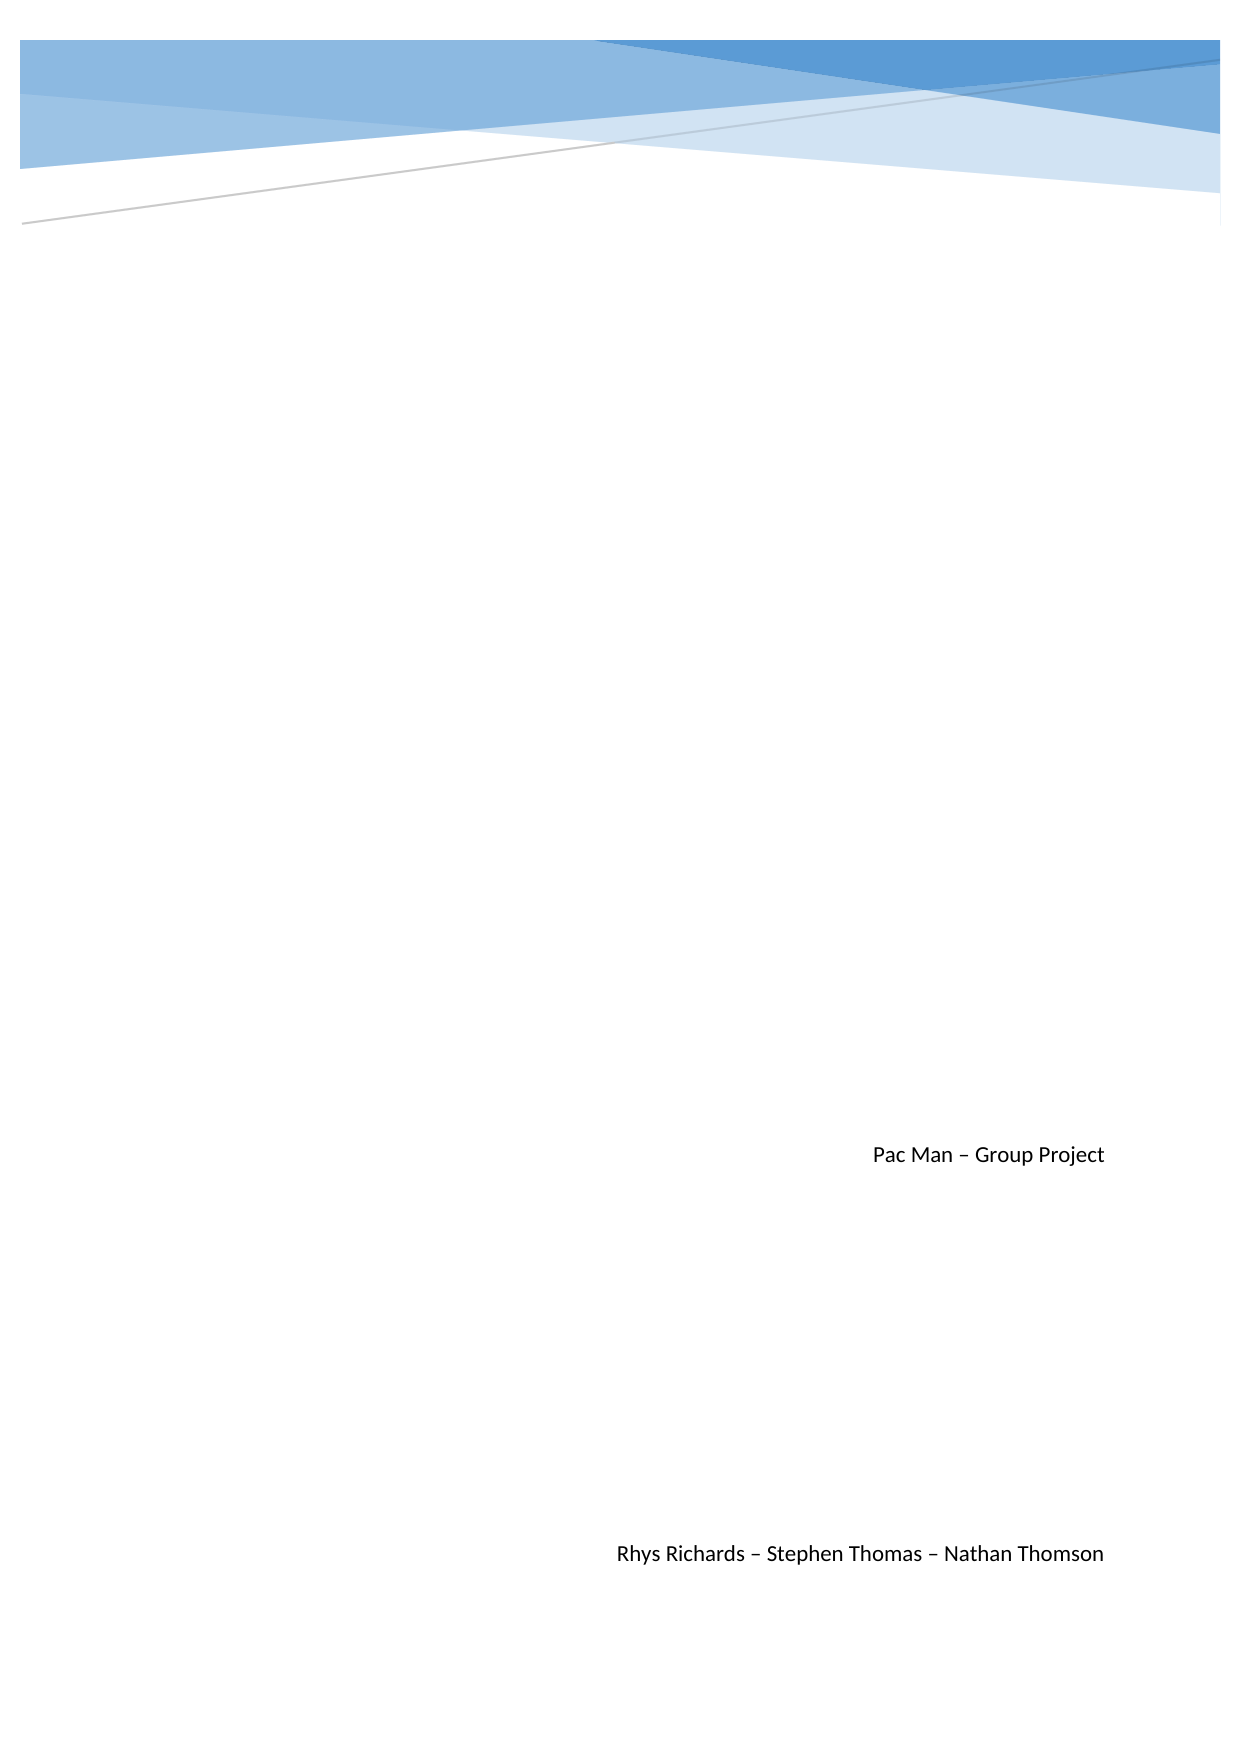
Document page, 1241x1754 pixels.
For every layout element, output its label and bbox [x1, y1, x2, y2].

picture [20, 40, 1221, 240]
